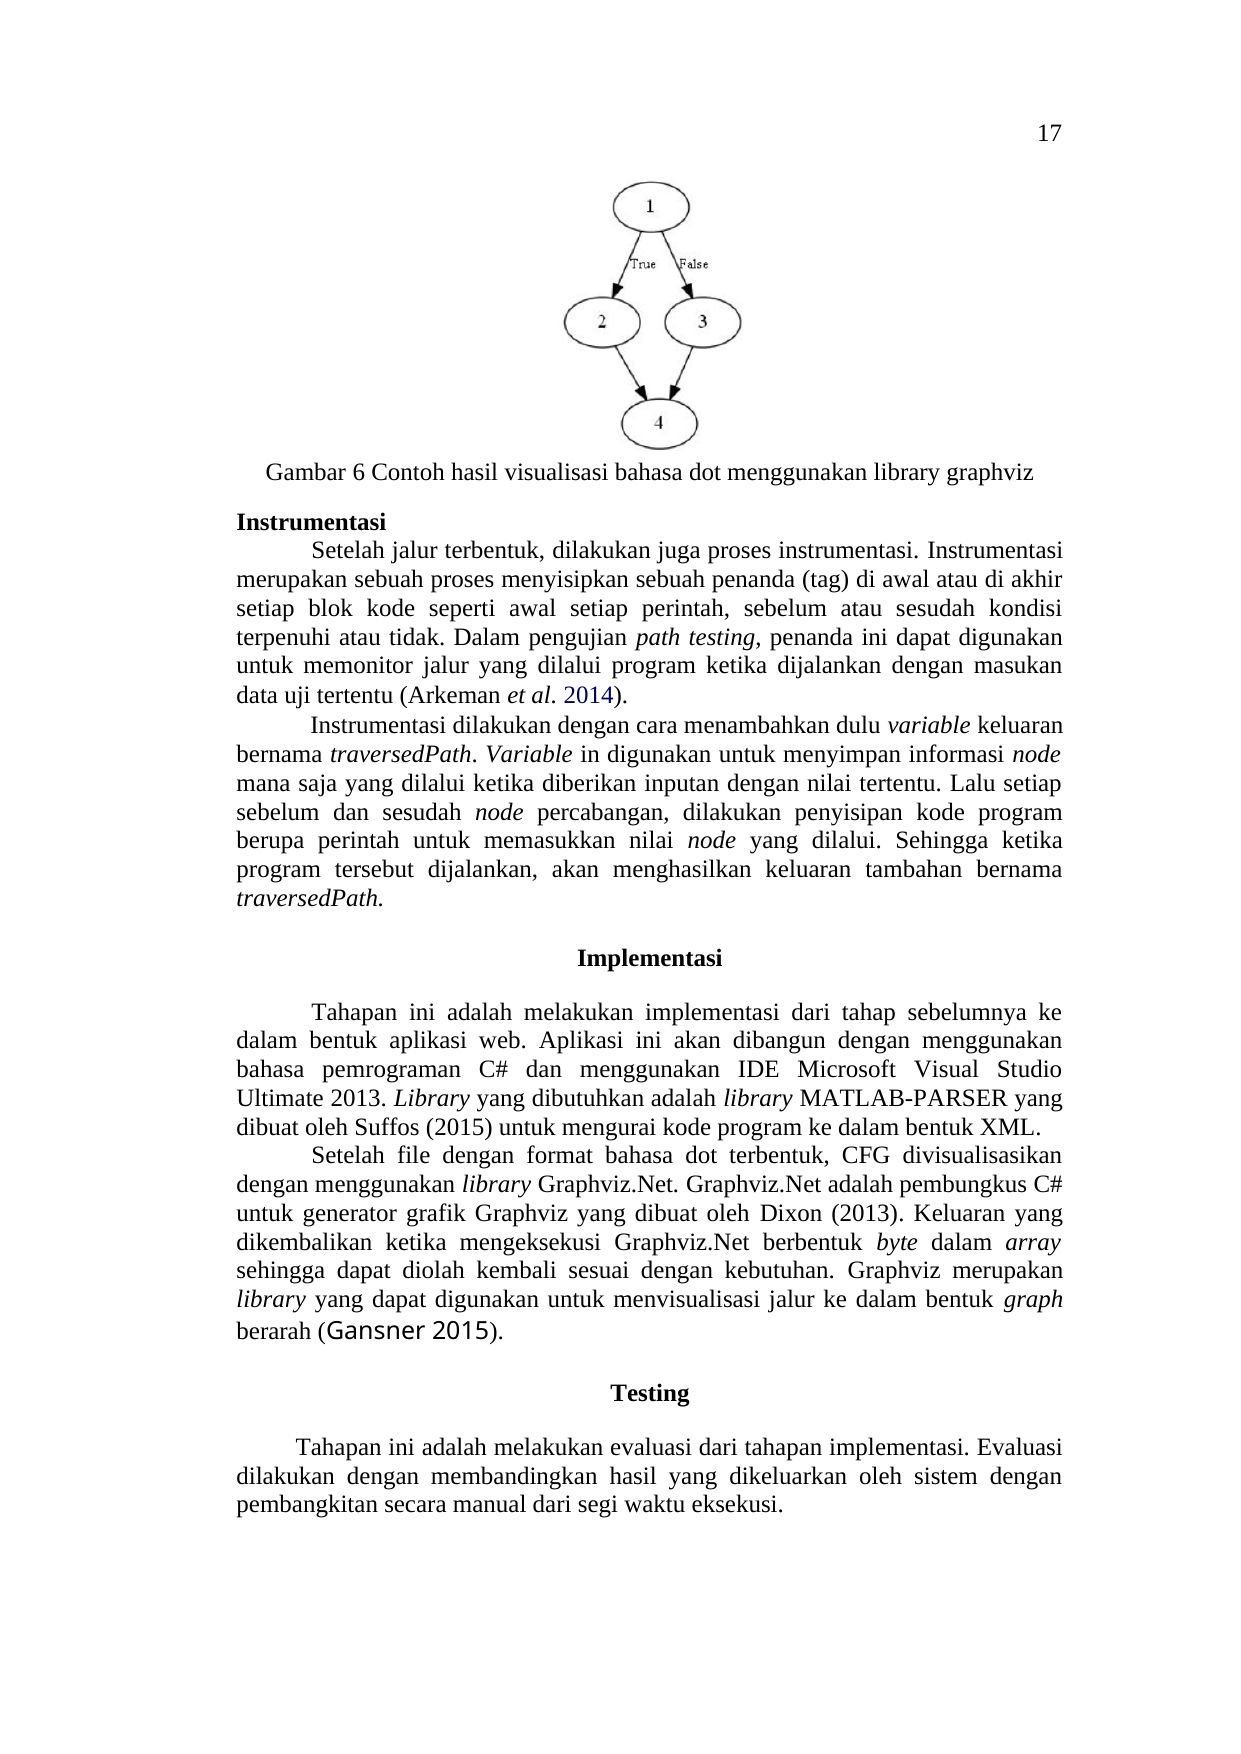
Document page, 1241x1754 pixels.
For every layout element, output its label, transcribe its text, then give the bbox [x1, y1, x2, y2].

text Instrumentasi dilakukan dengan cara menambahkan dulu variable keluaran bernama traversedPath. Variable in digunakan untuk menyimpan informasi node mana saja yang dilalui ketika diberikan inputan dengan nilai tertentu. Lalu setiap sebelum dan sesudah node percabangan, dilakukan penyisipan kode program berupa perintah untuk memasukkan nilai node yang dilalui. Sehingga ketika program tersebut dijalankan, akan menghasilkan keluaran tambahan bernama traversedPath. [236, 711, 1063, 912]
subtitle Testing [236, 1378, 1063, 1407]
subtitle Implementasi [236, 943, 1063, 972]
text Tahapan ini adalah melakukan evaluasi dari tahapan implementasi. Evaluasi dilakukan dengan membandingkan hasil yang dikeluarkan oleh sistem dengan pembangkitan secara manual dari segi waktu eksekusi. [236, 1432, 1063, 1518]
text Instrumentasi [236, 507, 1063, 536]
text Gambar 6 Contoh hasil visualisasi bahasa dot menggunakan library graphviz [236, 457, 1063, 486]
text Setelah file dengan format bahasa dot terbentuk, CFG divisualisasikan dengan menggunakan library Graphviz.Net. Graphviz.Net adalah pembungkus C# untuk generator grafik Graphviz yang dibuat oleh Dixon (2013). Keluaran yang dikembalikan ketika mengeksekusi Graphviz.Net berbentuk byte dalam array sehingga dapat diolah kembali sesuai dengan kebutuhan. Graphviz merupakan library yang dapat digunakan untuk menvisualisasi jalur ke dalam bentuk graph berarah (Gansner 2015). [236, 1141, 1063, 1347]
text Setelah jalur terbentuk, dilakukan juga proses instrumentasi. Instrumentasi merupakan sebuah proses menyisipkan sebuah penanda (tag) di awal atau di akhir setiap blok kode seperti awal setiap perintah, sebelum atau sesudah kondisi terpenuhi atau tidak. Dalam pengujian path testing, penanda ini dapat digunakan untuk memonitor jalur yang dilalui program ketika dijalankan dengan masukan data uji tertentu (Arkeman et al. 2014). [236, 536, 1063, 711]
picture [557, 177, 742, 451]
text Tahapan ini adalah melakukan implementasi dari tahap sebelumnya ke dalam bentuk aplikasi web. Aplikasi ini akan dibangun dengan menggunakan bahasa pemrograman C# dan menggunakan IDE Microsoft Visual Studio Ultimate 2013. Library yang dibutuhkan adalah library MATLAB-PARSER yang dibuat oleh Suffos (2015) untuk mengurai kode program ke dalam bentuk XML. [236, 997, 1063, 1141]
